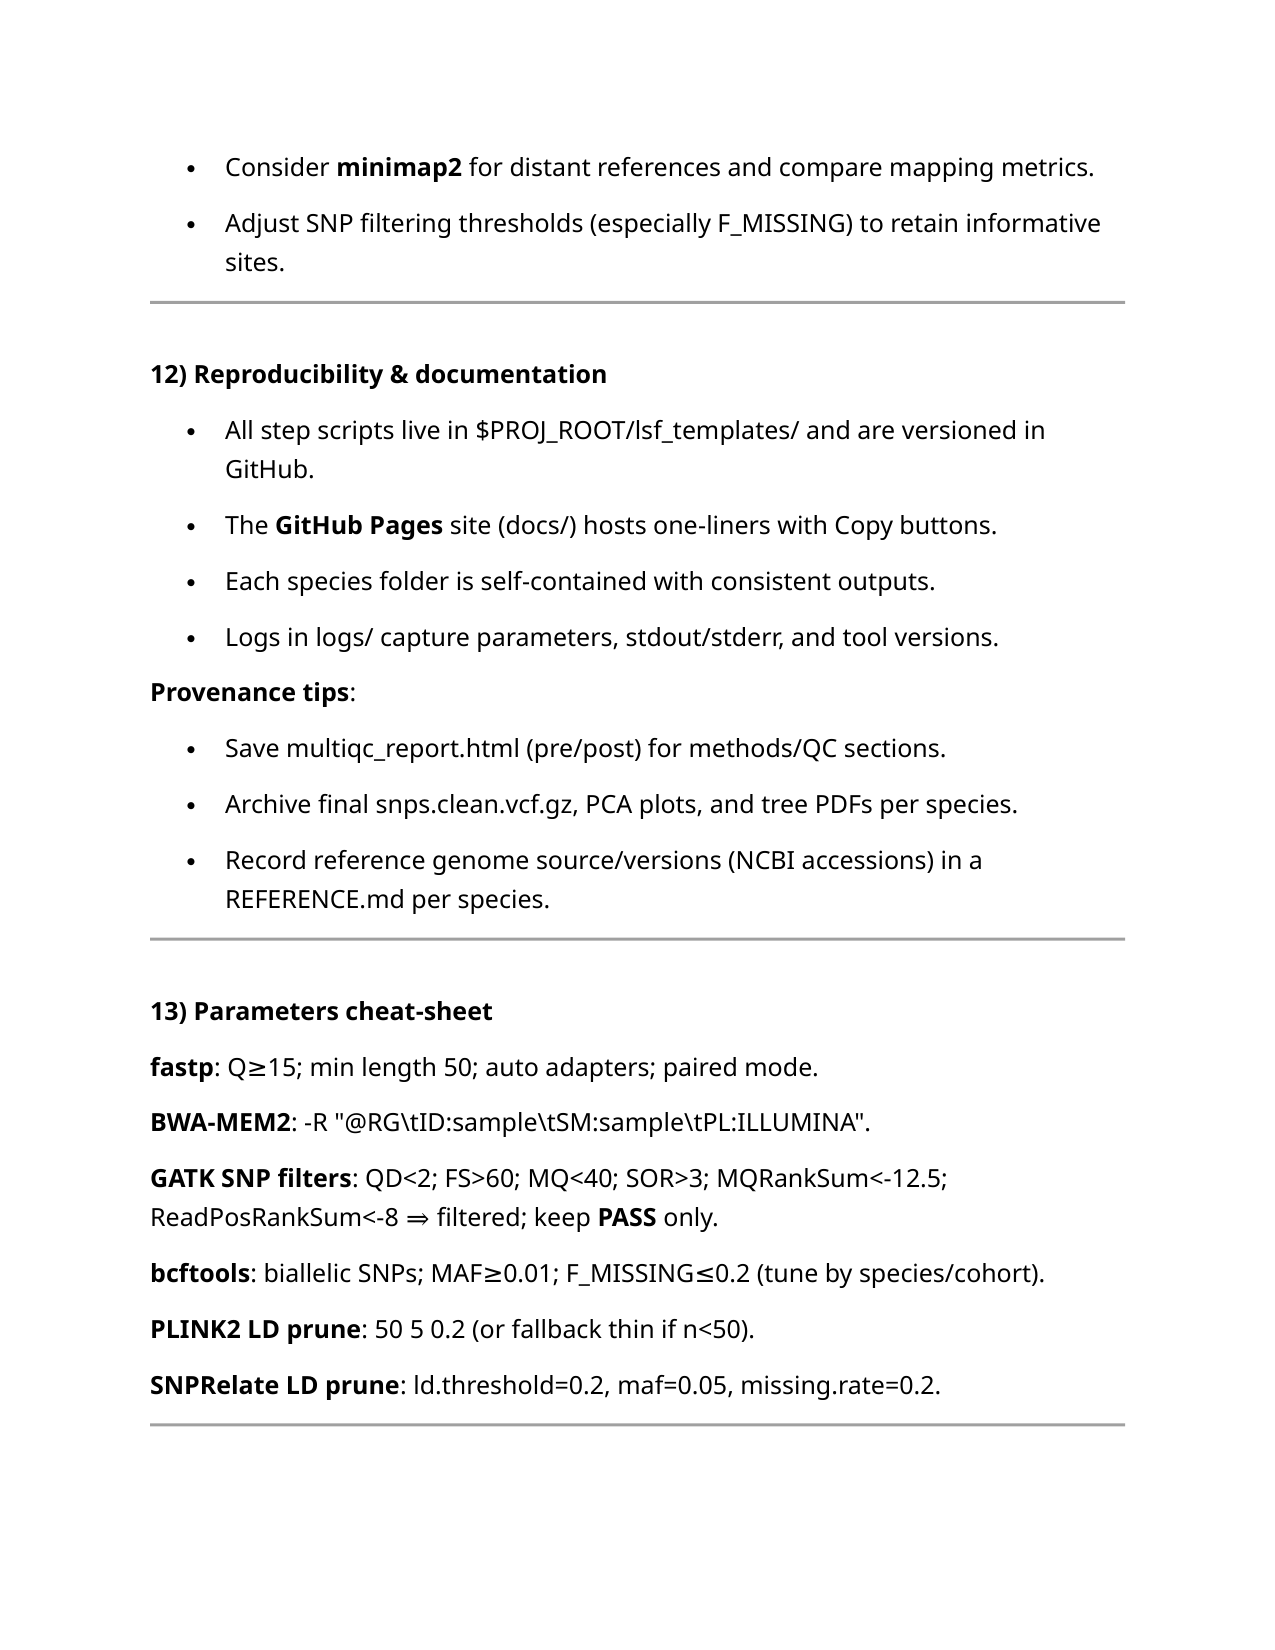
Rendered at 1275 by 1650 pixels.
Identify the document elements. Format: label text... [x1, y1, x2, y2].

list All step scripts live in $PROJ_ROOT/lsf_templates/ and are versioned in GitHub. [187, 412, 1125, 486]
list Archive final snps.clean.vcf.gz, PCA plots, and tree PDFs per species. [187, 787, 1125, 821]
list Record reference genome source/versions (NCBI accessions) in a REFERENCE.md per species. [187, 842, 1125, 916]
text BWA-MEM2: -R "@RG\tID:sample\tSM:sample\tPL:ILLUMINA". [150, 1105, 1125, 1139]
text Provenance tips: [150, 675, 1125, 709]
text 12) Reproducibility & documentation [150, 357, 1125, 391]
list Logs in logs/ capture parameters, stdout/stderr, and tool versions. [187, 619, 1125, 653]
text bcftools: biallelic SNPs; MAF≥0.01; F_MISSING≤0.2 (tune by species/cohort). [150, 1256, 1125, 1290]
text fastp: Q≥15; min length 50; auto adapters; paired mode. [150, 1049, 1125, 1083]
list Each species folder is self-contained with consistent outputs. [187, 563, 1125, 597]
text SNPRelate LD prune: ld.threshold=0.2, maf=0.05, missing.rate=0.2. [150, 1367, 1125, 1402]
list Consider minimap2 for distant references and compare mapping metrics. [187, 150, 1125, 184]
list Save multiqc_report.html (pre/post) for methods/QC sections. [187, 731, 1125, 765]
text PLINK2 LD prune: 50 5 0.2 (or fallback thin if n<50). [150, 1312, 1125, 1346]
list The GitHub Pages site (docs/) hosts one-liners with Copy buttons. [187, 507, 1125, 542]
text 13) Parameters cheat-sheet [150, 993, 1125, 1027]
list Adjust SNP filtering thresholds (especially F_MISSING) to retain informative sites. [187, 206, 1125, 279]
text GATK SNP filters: QD<2; FS>60; MQ<40; SOR>3; MQRankSum<-12.5; ReadPosRankSum<-8 ⇒ filtered; keep PASS only. [150, 1161, 1125, 1234]
